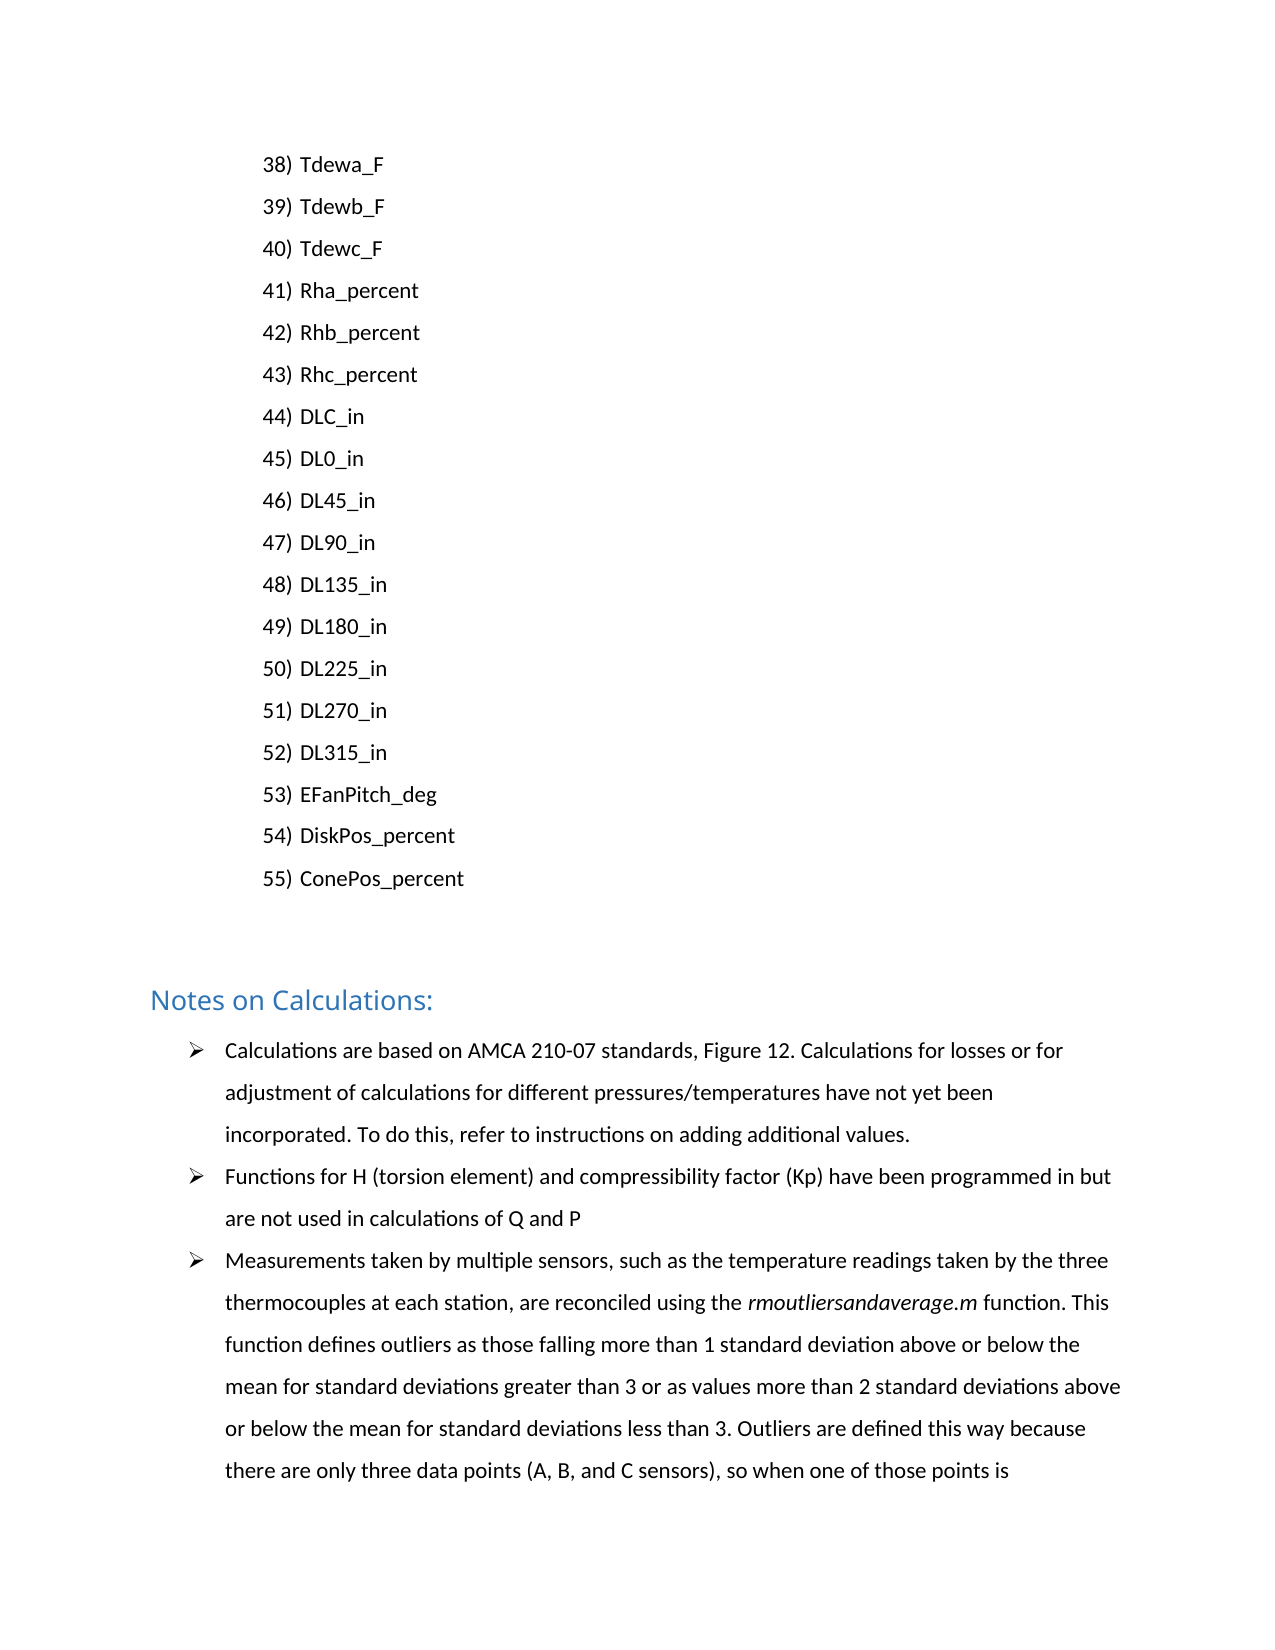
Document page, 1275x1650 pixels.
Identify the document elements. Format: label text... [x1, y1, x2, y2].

list DL180_in [262, 612, 1125, 640]
list DL270_in [262, 696, 1125, 724]
list DL225_in [262, 654, 1125, 682]
list EFanPitch_deg [262, 780, 1125, 808]
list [187, 1246, 1125, 1484]
subtitle Notes on Calculations: [150, 981, 1125, 1018]
list Calculations are based on AMCA 210-07 standards, Figure 12. Calculations for losses or for adjustment of calculations for different pressures/temperatures have not yet been incorporated. To do this, refer to instructions on adding additional values. [187, 1036, 1125, 1148]
list Tdewc_F [262, 234, 1125, 262]
list DL0_in [262, 444, 1125, 472]
list DiskPos_percent [262, 822, 1125, 850]
list Rhc_percent [262, 360, 1125, 388]
list DL90_in [262, 528, 1125, 556]
list DL45_in [262, 486, 1125, 514]
list DLC_in [262, 402, 1125, 430]
list Rha_percent [262, 276, 1125, 304]
list ConePos_percent [262, 864, 1125, 892]
list DL315_in [262, 738, 1125, 766]
list Tdewb_F [262, 192, 1125, 220]
list Tdewa_F [262, 150, 1125, 178]
list DL135_in [262, 570, 1125, 598]
list Rhb_percent [262, 318, 1125, 346]
list Functions for H (torsion element) and compressibility factor (Kp) have been programmed in but are not used in calculations of Q and P [187, 1162, 1125, 1232]
